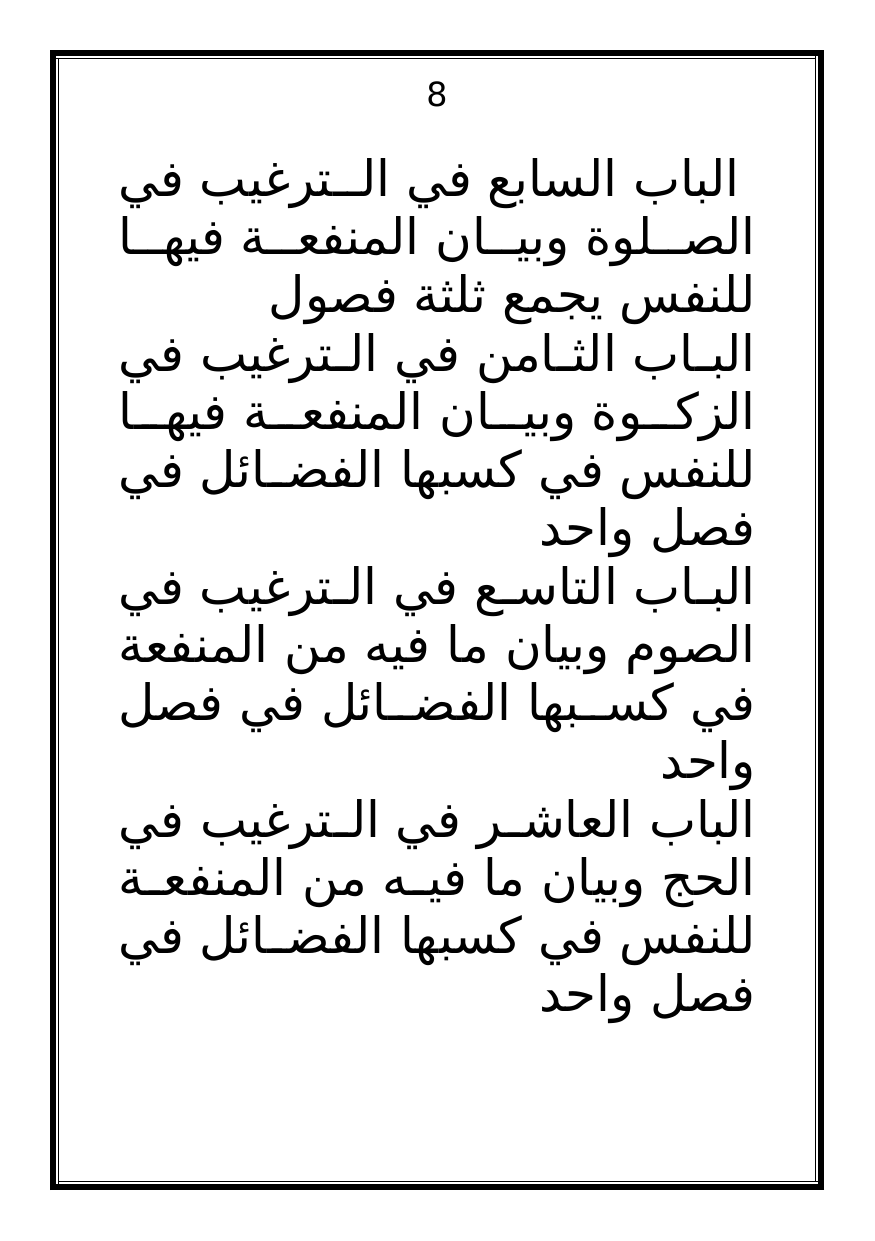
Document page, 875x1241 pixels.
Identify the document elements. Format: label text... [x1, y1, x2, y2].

text الباب الثامن في الترغيب في الزكوة وبيان المنفعة فيها للنفس في كسبها الفضائل في فصل واحد [118, 325, 756, 558]
text الباب السابع في الترغيب في الصلوة وبيان المنفعة فيها للنفس يجمع ثلثة فصول [118, 150, 756, 325]
text الباب العاشر في الترغيب في الحج وبيان ما فيه من المنفعة للنفس في كسبها الفضائل في فصل واحد [118, 791, 756, 1023]
text الباب التاسع في الترغيب في الصوم وبيان ما فيه من المنفعة في كسبها الفضائل في فصل واحد [118, 558, 756, 791]
